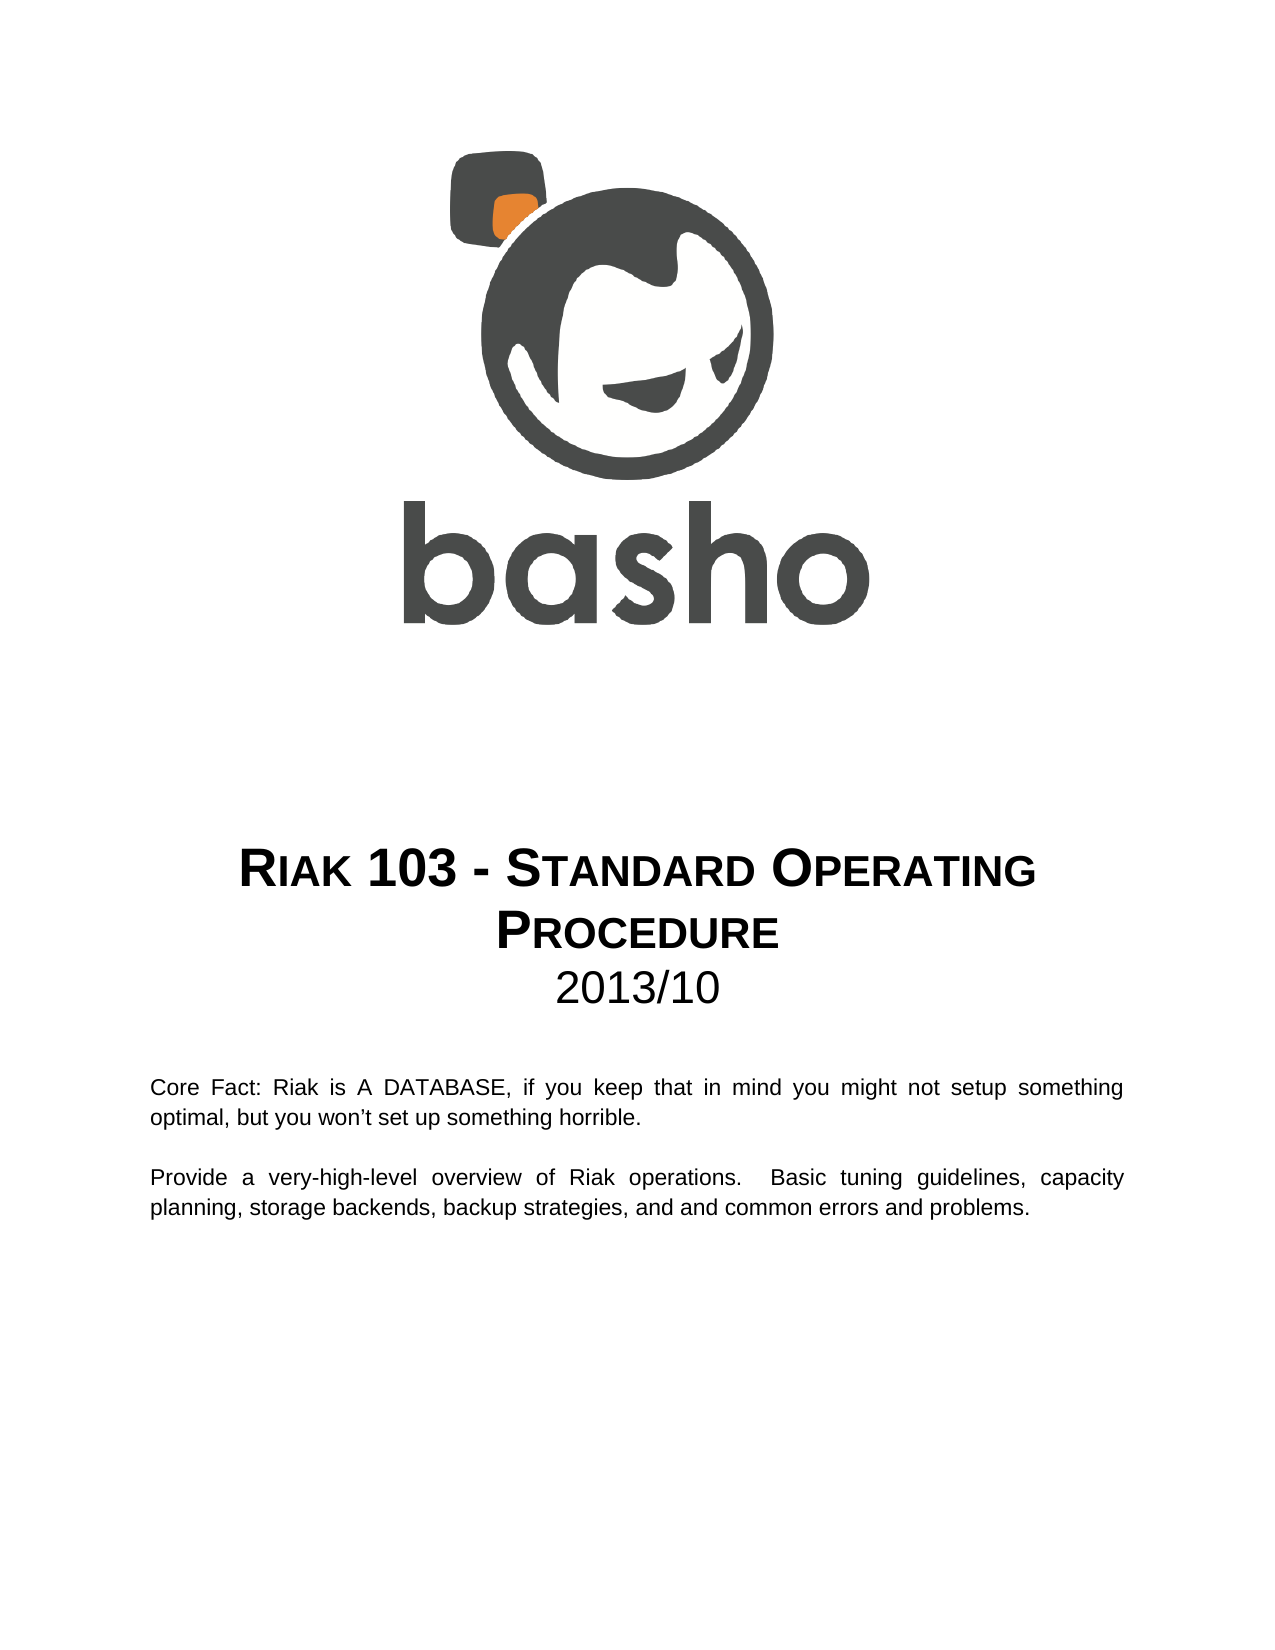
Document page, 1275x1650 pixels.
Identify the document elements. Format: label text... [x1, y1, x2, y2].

text Provide a very-high-level overview of Riak operations. Basic tuning guidelines, capacity planning, storage backends, backup strategies, and and common errors and problems. [150, 1164, 1125, 1221]
text 2013/10 [150, 960, 1125, 1013]
text Core Fact: Riak is A DATABASE, if you keep that in mind you might not setup something optimal, but you won’t set up something horrible. [150, 1073, 1125, 1130]
text Riak 103 - Standard Operating Procedure [150, 836, 1125, 960]
picture [403, 150, 872, 625]
